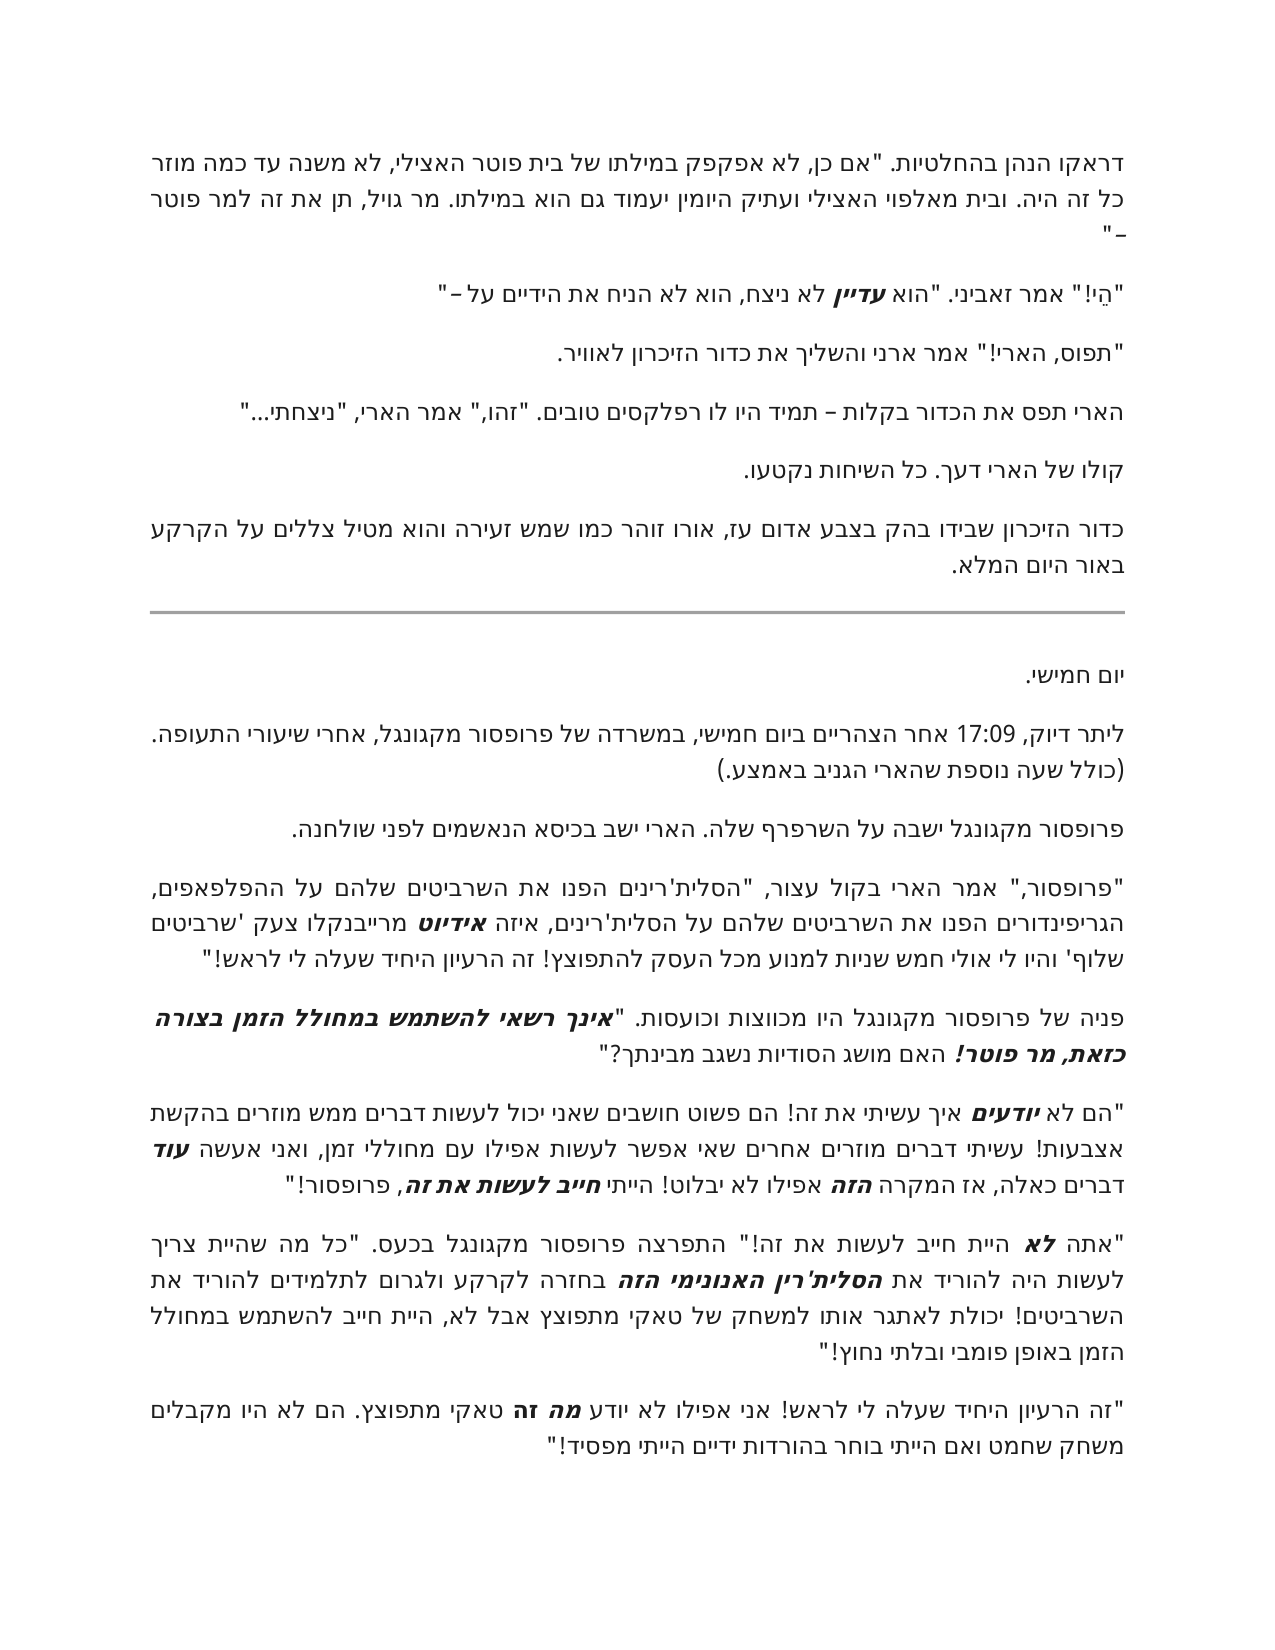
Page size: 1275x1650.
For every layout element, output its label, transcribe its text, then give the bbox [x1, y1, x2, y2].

text "תפוס, הארי!" אמר ארני והשליך את כדור הזיכרון לאוויר. [150, 339, 1125, 371]
text יום חמישי. [150, 662, 1125, 693]
text "פרופסור," אמר הארי בקול עצור, "הסלית'רינים הפנו את השרביטים שלהם על ההפלפאפים, הגריפינדורים הפנו את השרביטים שלהם על הסלית'רינים, איזה אידיוט מרייבנקלו צעק 'שרביטים שלוף' והיו לי אולי חמש שניות למנוע מכל העסק להתפוצץ! זה הרעיון היחיד שעלה לי לראש!" [150, 874, 1125, 978]
text דראקו הנהן בהחלטיות. "אם כן, לא אפקפק במילתו של בית פוטר האצילי, לא משנה עד כמה מוזר כל זה היה. ובית מאלפוי האצילי ועתיק היומין יעמוד גם הוא במילתו. מר גויל, תן את זה למר פוטר –" [150, 150, 1125, 253]
text קולו של הארי דעך. כל השיחות נקטעו. [150, 457, 1125, 488]
text "זה הרעיון היחיד שעלה לי לראש! אני אפילו לא יודע מה זה טאקי מתפוצץ. הם לא היו מקבלים משחק שחמט ואם הייתי בוחר בהורדות ידיים הייתי מפסיד!" [150, 1397, 1125, 1464]
text פניה של פרופסור מקגונגל היו מכווצות וכועסות. "אינך רשאי להשתמש במחולל הזמן בצורה כזאת, מר פוטר! האם מושג הסודיות נשגב מבינתך?" [150, 1005, 1125, 1072]
text ליתר דיוק, 17:09 אחר הצהריים ביום חמישי, במשרדה של פרופסור מקגונגל, אחרי שיעורי התעופה. (כולל שעה נוספת שהארי הגניב באמצע.) [150, 721, 1125, 788]
text כדור הזיכרון שבידו בהק בצבע אדום עז, אורו זוהר כמו שמש זעירה והוא מטיל צללים על הקרקע באור היום המלא. [150, 516, 1125, 583]
text "אתה לא היית חייב לעשות את זה!" התפרצה פרופסור מקגונגל בכעס. "כל מה שהיית צריך לעשות היה להוריד את הסלית'רין האנונימי הזה בחזרה לקרקע ולגרום לתלמידים להוריד את השרביטים! יכולת לאתגר אותו למשחק של טאקי מתפוצץ אבל לא, היית חייב להשתמש במחולל הזמן באופן פומבי ובלתי נחוץ!" [150, 1231, 1125, 1370]
text "הֵי!" אמר זאביני. "הוא עדיין לא ניצח, הוא לא הניח את הידיים על –" [150, 281, 1125, 312]
text פרופסור מקגונגל ישבה על השרפרף שלה. הארי ישב בכיסא הנאשמים לפני שולחנה. [150, 816, 1125, 847]
text הארי תפס את הכדור בקלות – תמיד היו לו רפלקסים טובים. "זהו," אמר הארי, "ניצחתי…" [150, 398, 1125, 430]
text "הם לא יודעים איך עשיתי את זה! הם פשוט חושבים שאני יכול לעשות דברים ממש מוזרים בהקשת אצבעות! עשיתי דברים מוזרים אחרים שאי אפשר לעשות אפילו עם מחוללי זמן, ואני אעשה עוד דברים כאלה, אז המקרה הזה אפילו לא יבלוט! הייתי חייב לעשות את זה, פרופסור!" [150, 1100, 1125, 1203]
